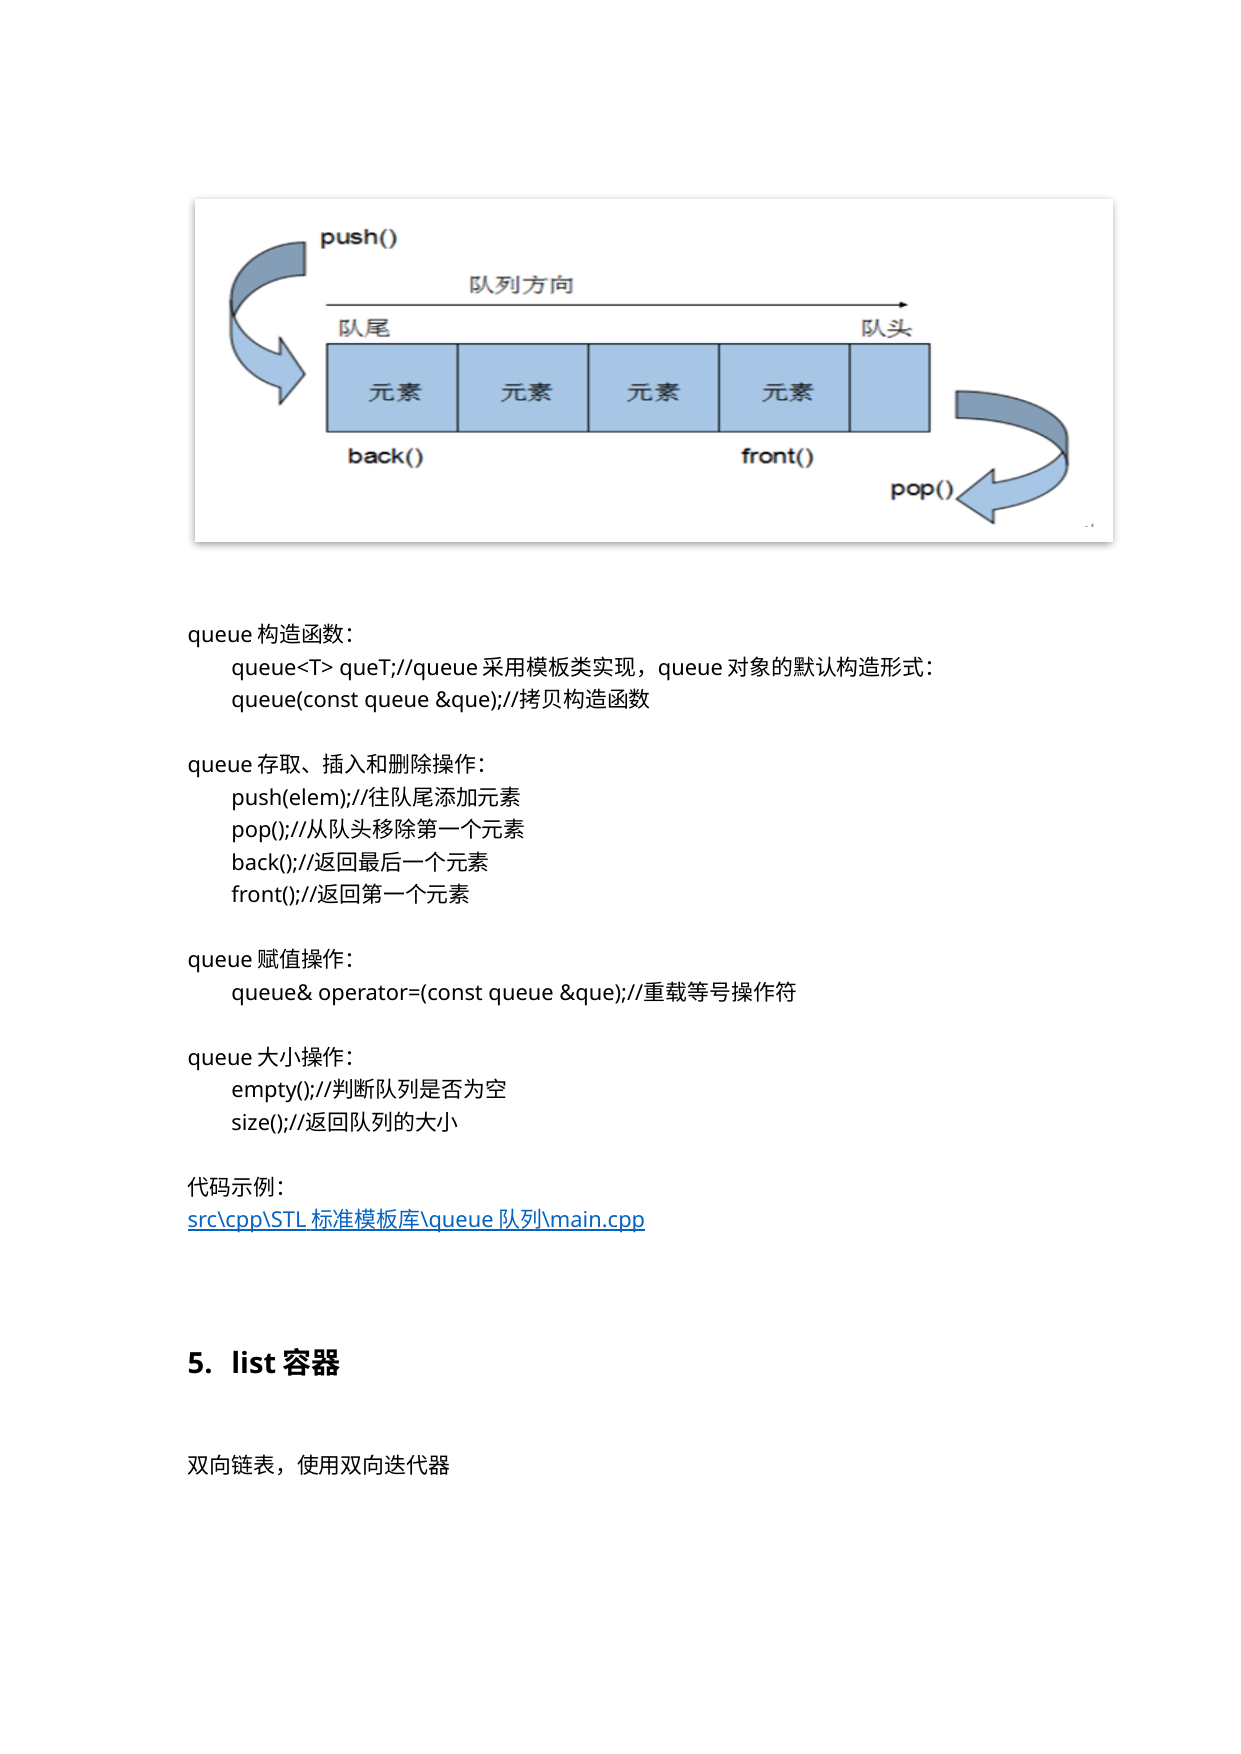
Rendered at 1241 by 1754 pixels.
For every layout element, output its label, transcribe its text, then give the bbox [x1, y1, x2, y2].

text back();//返回最后一个元素 [187, 844, 1053, 877]
text queue<T> queT;//queue采用模板类实现，queue对象的默认构造形式： [187, 649, 1053, 682]
text queue构造函数： [187, 617, 1053, 649]
text size();//返回队列的大小 [187, 1104, 1053, 1137]
text pop();//从队头移除第一个元素 [187, 812, 1053, 844]
text front();//返回第一个元素 [187, 877, 1053, 909]
text empty();//判断队列是否为空 [187, 1072, 1053, 1104]
text 代码示例： [187, 1169, 1053, 1202]
text queue存取、插入和删除操作： [187, 747, 1053, 779]
text queue& operator=(const queue &que);//重载等号操作符 [187, 974, 1053, 1007]
text 双向链表，使用双向迭代器 [187, 1447, 1053, 1480]
picture [209, 213, 1098, 527]
text queue赋值操作： [187, 942, 1053, 974]
text src\cpp\STL标准模板库\queue队列\main.cpp [187, 1202, 1053, 1234]
text push(elem);//往队尾添加元素 [187, 779, 1053, 812]
subtitle 5. list容器 [187, 1329, 1053, 1394]
text queue(const queue &que);//拷贝构造函数 [187, 682, 1053, 714]
text queue大小操作： [187, 1039, 1053, 1072]
